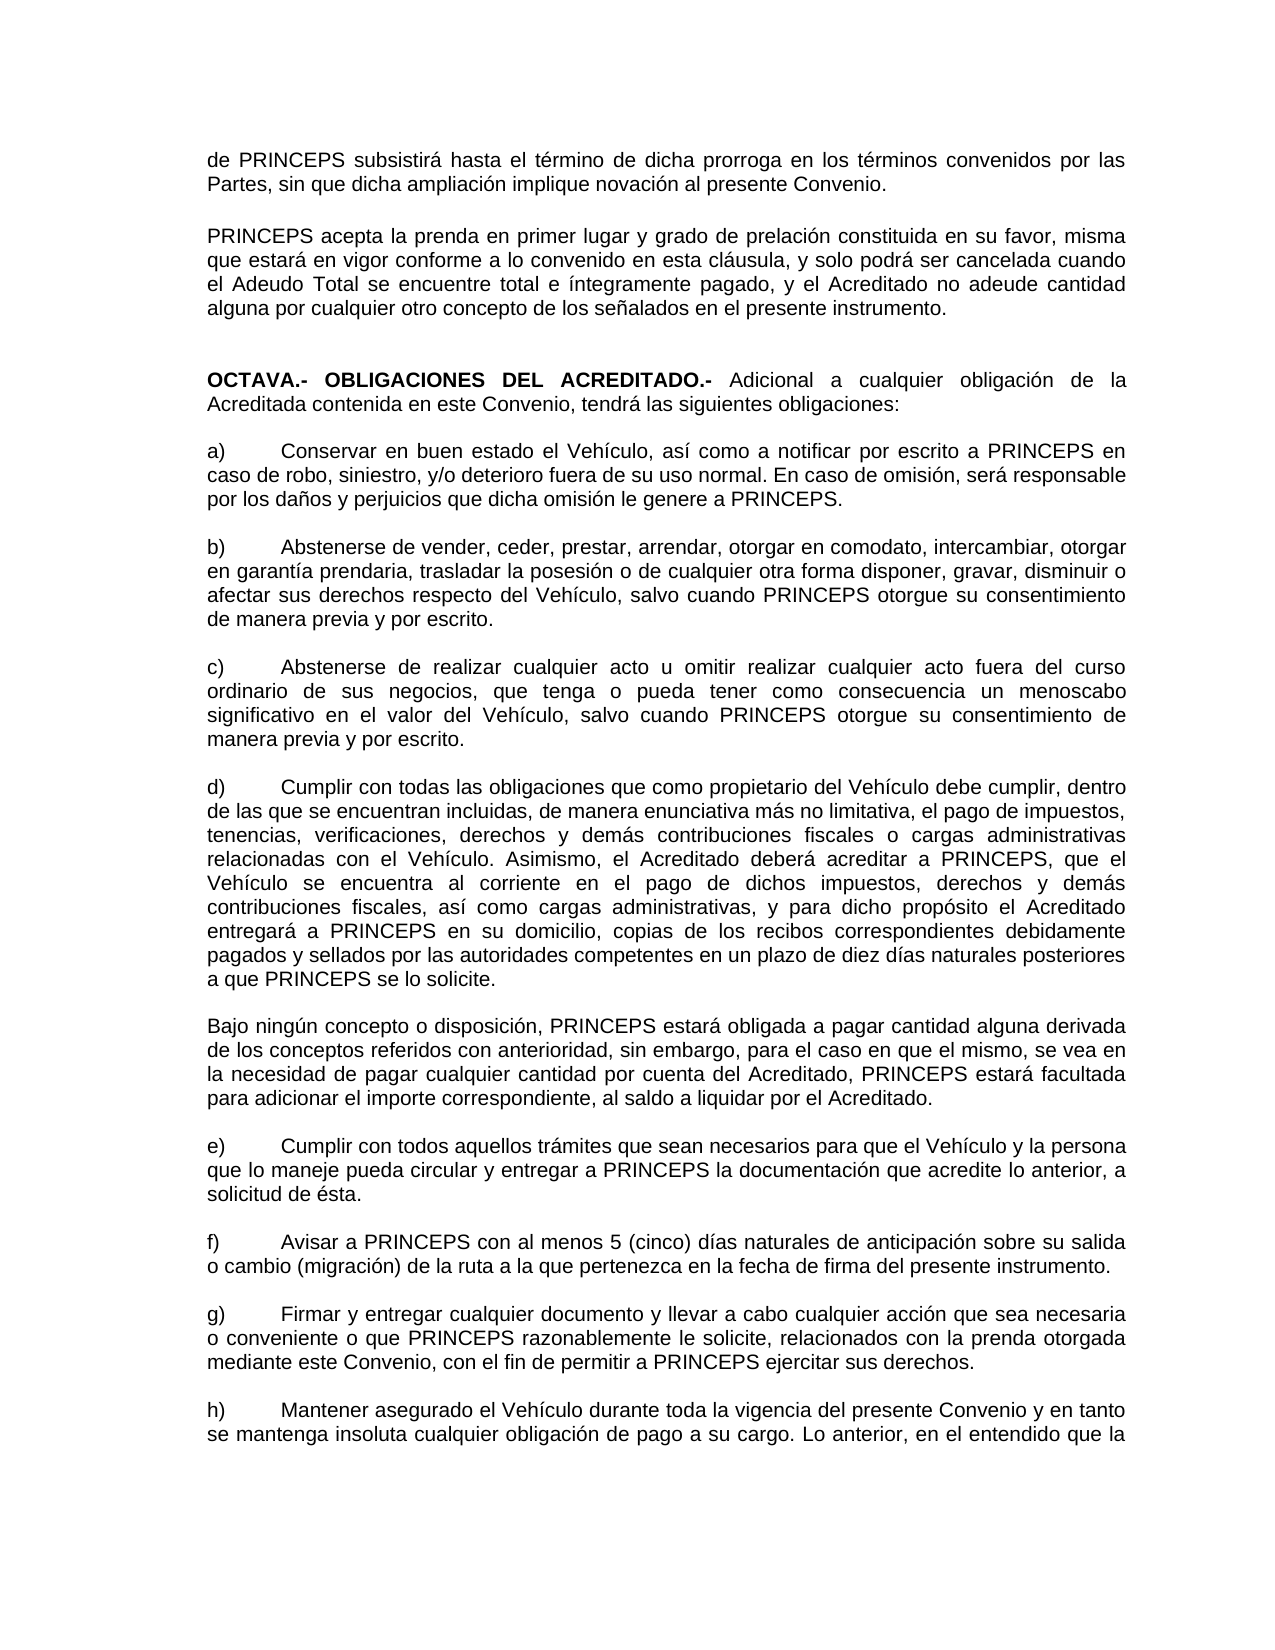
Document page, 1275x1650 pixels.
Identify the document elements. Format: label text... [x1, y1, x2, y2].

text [207, 148, 1127, 196]
text OCTAVA.- OBLIGACIONES DEL ACREDITADO.- Adicional a cualquier obligación de la Acreditada contenida en este Convenio, tendrá las siguientes obligaciones: [207, 367, 1127, 415]
text PRINCEPS acepta la prenda en primer lugar y grado de prelación constituida en su favor, misma que estará en vigor conforme a lo convenido en esta cláusula, y solo podrá ser cancelada cuando el Adeudo Total se encuentre total e íntegramente pagado, y el Acreditado no adeude cantidad alguna por cualquier otro concepto de los señalados en el presente instrumento. [207, 224, 1127, 319]
text g) Firmar y entregar cualquier documento y llevar a cabo cualquier acción que sea necesaria o conveniente o que PRINCEPS razonablemente le solicite, relacionados con la prenda otorgada mediante este Convenio, con el fin de permitir a PRINCEPS ejercitar sus derechos. [207, 1302, 1127, 1374]
text d) Cumplir con todas las obligaciones que como propietario del Vehículo debe cumplir, dentro de las que se encuentran incluidas, de manera enunciativa más no limitativa, el pago de impuestos, tenencias, verificaciones, derechos y demás contribuciones fiscales o cargas administrativas relacionadas con el Vehículo. Asimismo, el Acreditado deberá acreditar a PRINCEPS, que el Vehículo se encuentra al corriente en el pago de dichos impuestos, derechos y demás contribuciones fiscales, así como cargas administrativas, y para dicho propósito el Acreditado entregará a PRINCEPS en su domicilio, copias de los recibos correspondientes debidamente pagados y sellados por las autoridades competentes en un plazo de diez días naturales posteriores a que PRINCEPS se lo solicite. [207, 775, 1127, 990]
text c) Abstenerse de realizar cualquier acto u omitir realizar cualquier acto fuera del curso ordinario de sus negocios, que tenga o pueda tener como consecuencia un menoscabo significativo en el valor del Vehículo, salvo cuando PRINCEPS otorgue su consentimiento de manera previa y por escrito. [207, 655, 1127, 751]
text f) Avisar a PRINCEPS con al menos 5 (cinco) días naturales de anticipación sobre su salida o cambio (migración) de la ruta a la que pertenezca en la fecha de firma del presente instrumento. [207, 1230, 1127, 1278]
text a) Conservar en buen estado el Vehículo, así como a notificar por escrito a PRINCEPS en caso de robo, siniestro, y/o deterioro fuera de su uso normal. En caso de omisión, será responsable por los daños y perjuicios que dicha omisión le genere a PRINCEPS. [207, 439, 1127, 511]
text b) Abstenerse de vender, ceder, prestar, arrendar, otorgar en comodato, intercambiar, otorgar en garantía prendaria, trasladar la posesión o de cualquier otra forma disponer, gravar, disminuir o afectar sus derechos respecto del Vehículo, salvo cuando PRINCEPS otorgue su consentimiento de manera previa y por escrito. [207, 535, 1127, 631]
text Bajo ningún concepto o disposición, PRINCEPS estará obligada a pagar cantidad alguna derivada de los conceptos referidos con anterioridad, sin embargo, para el caso en que el mismo, se vea en la necesidad de pagar cualquier cantidad por cuenta del Acreditado, PRINCEPS estará facultada para adicionar el importe correspondiente, al saldo a liquidar por el Acreditado. [207, 1014, 1127, 1110]
text e) Cumplir con todos aquellos trámites que sean necesarios para que el Vehículo y la persona que lo maneje pueda circular y entregar a PRINCEPS la documentación que acredite lo anterior, a solicitud de ésta. [207, 1134, 1127, 1206]
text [207, 1398, 1127, 1446]
